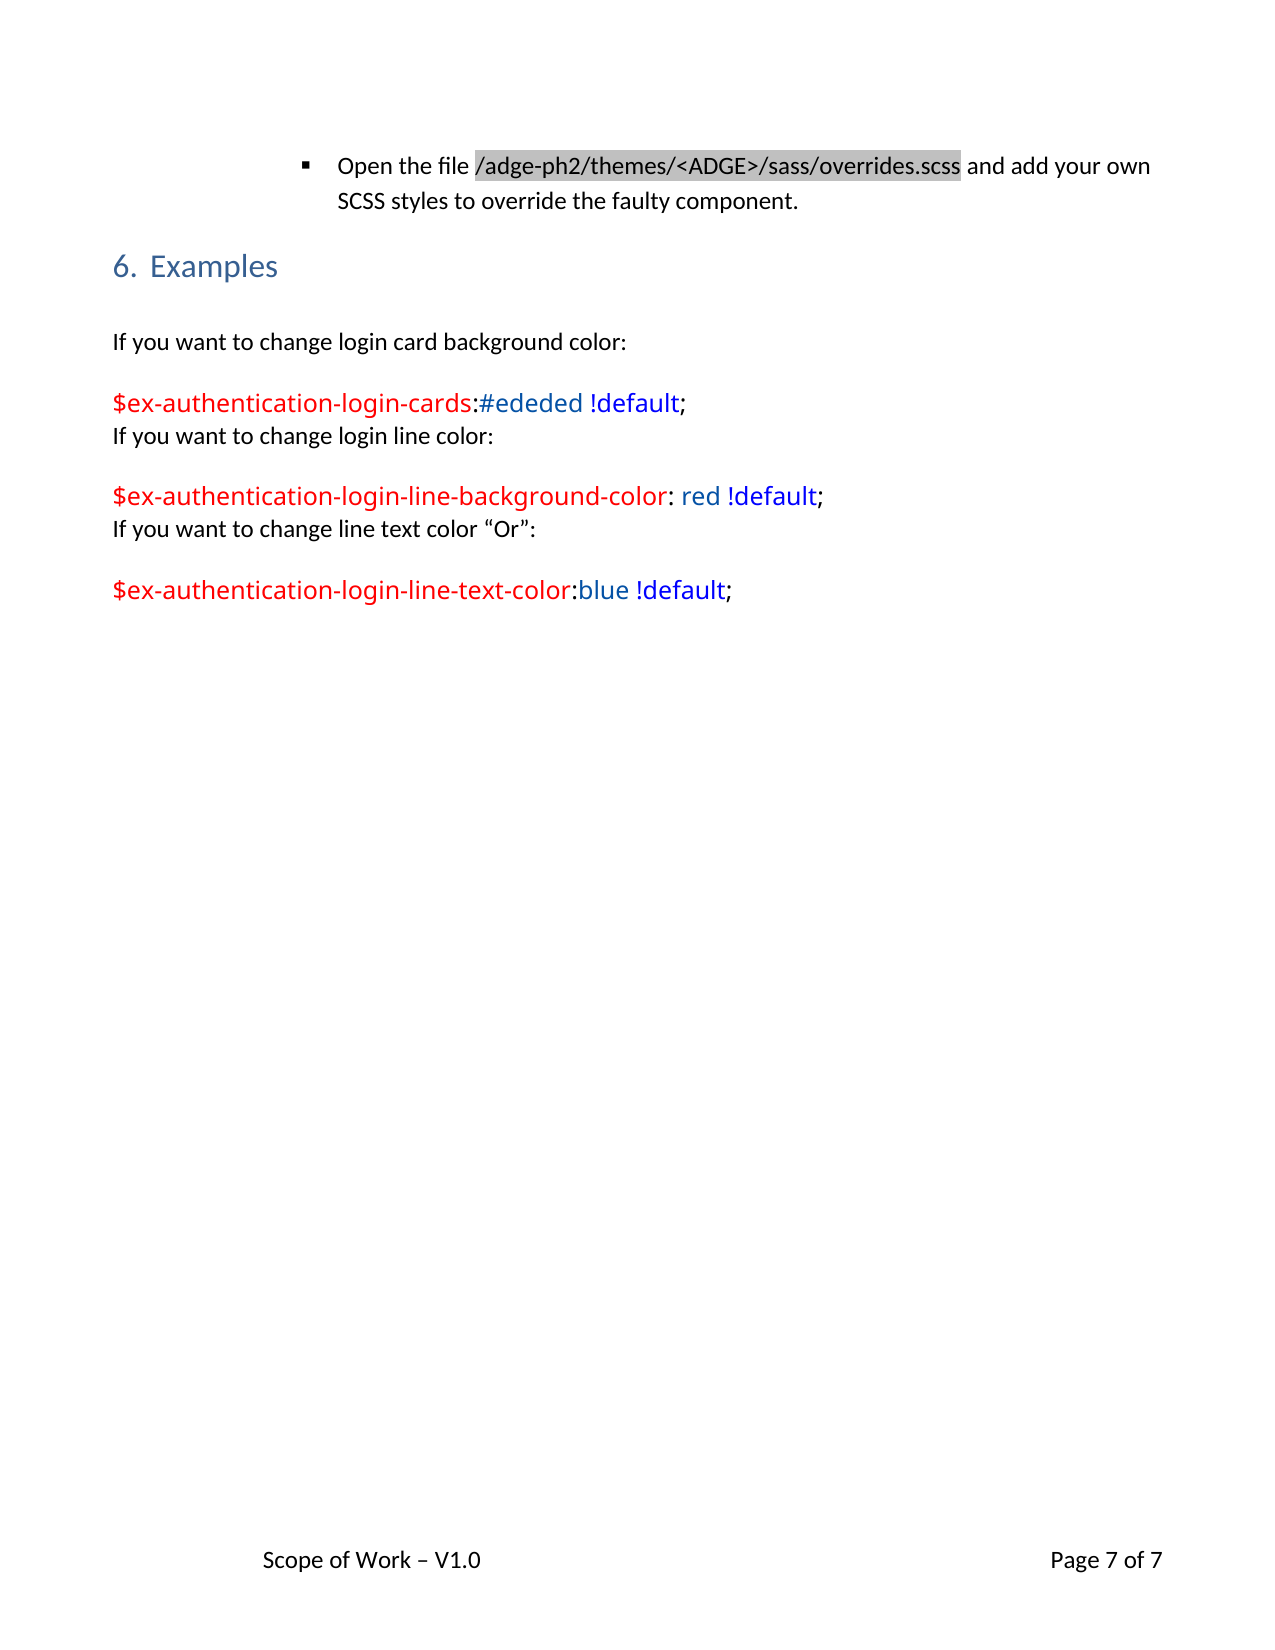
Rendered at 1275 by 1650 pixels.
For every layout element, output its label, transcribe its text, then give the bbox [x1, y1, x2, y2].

subtitle Examples [112, 245, 1162, 326]
text If you want to change line text color “Or”: [112, 513, 1162, 544]
text If you want to change login line color: [112, 420, 1162, 450]
text $ex-authentication-login-line-background-color: red !default; [112, 476, 1162, 513]
text $ex-authentication-login-line-text-color:blue !default; [112, 569, 1162, 606]
text $ex-authentication-login-cards:#ededed !default; [112, 382, 1162, 420]
text If you want to change login card background color: [112, 326, 1162, 357]
list Open the file /adge-ph2/themes/<ADGE>/sass/overrides.scss and add your own SCSS styles to override the faulty component. [300, 150, 1162, 216]
